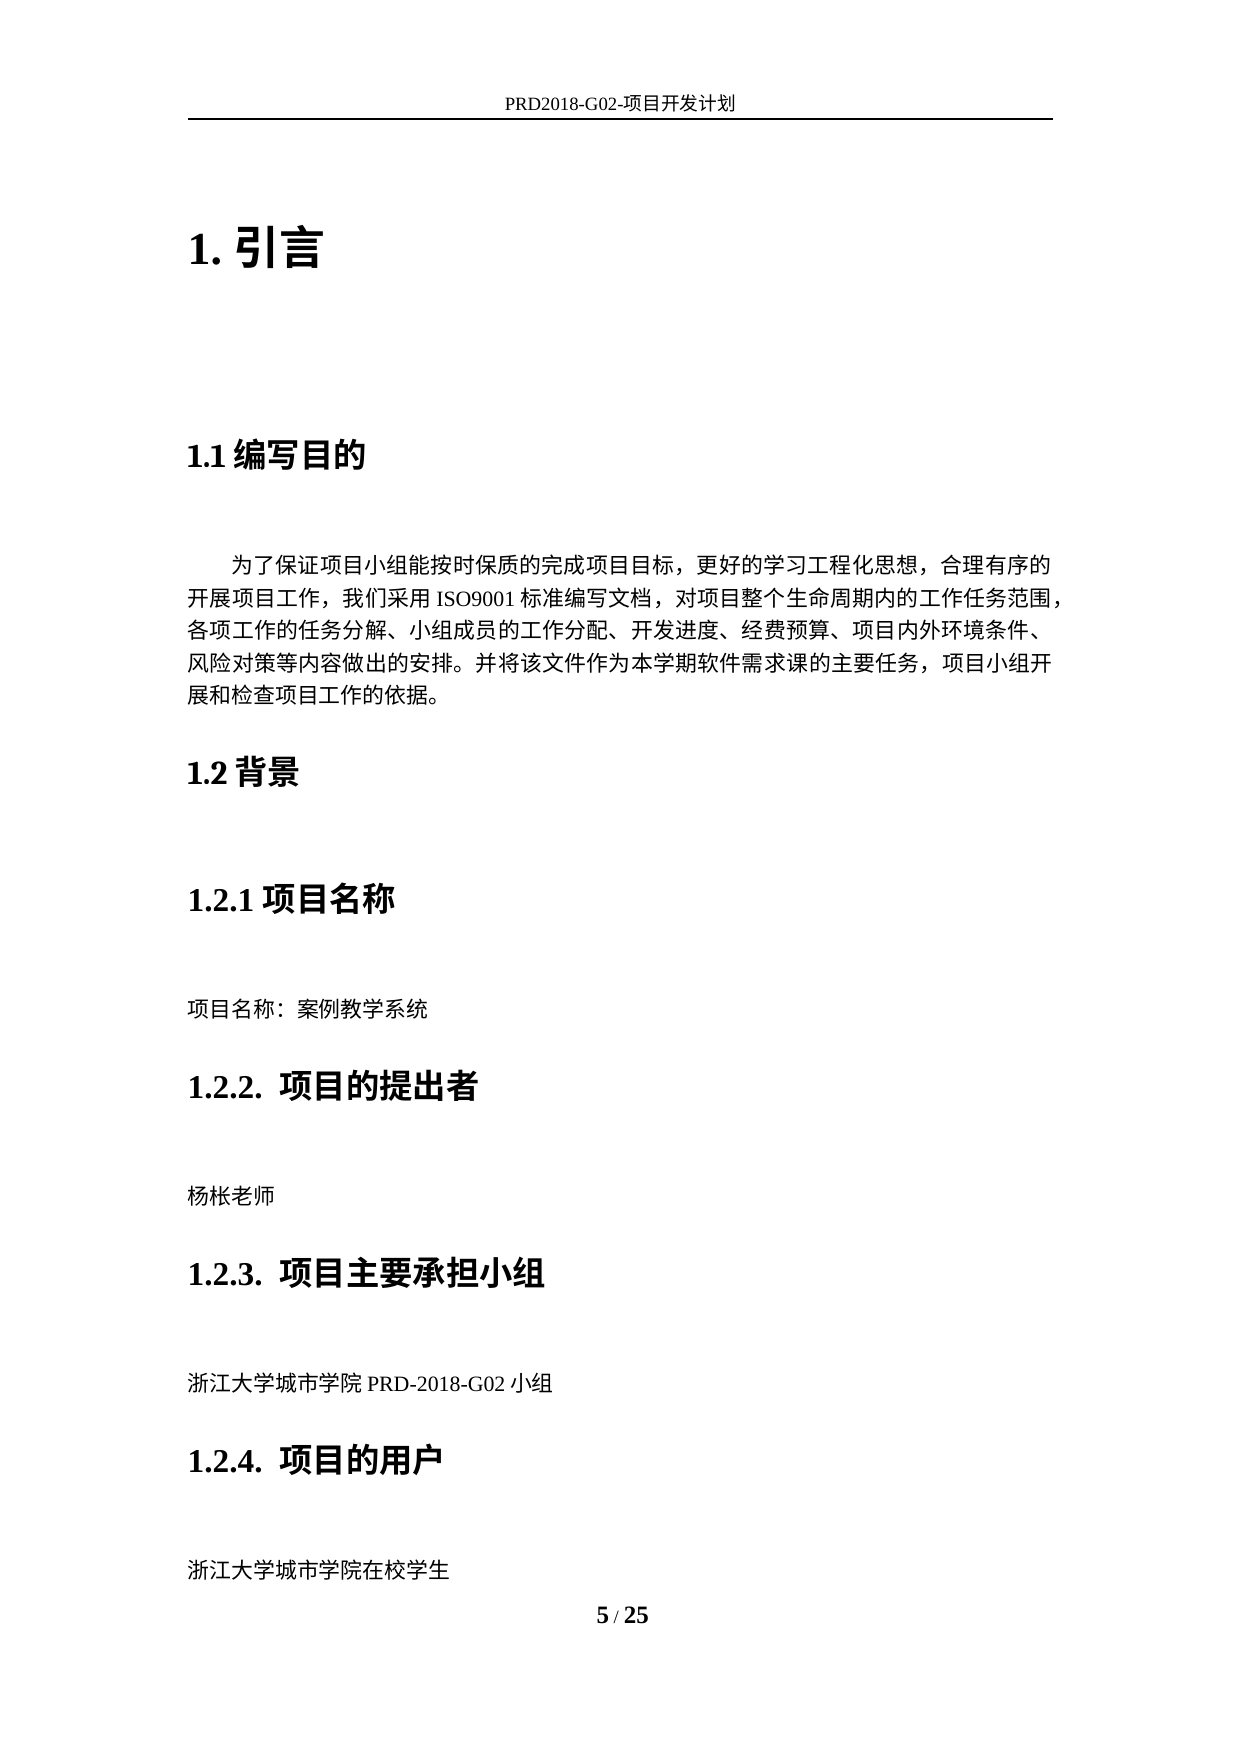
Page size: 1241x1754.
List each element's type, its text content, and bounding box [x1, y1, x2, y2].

text 为了保证项目小组能按时保质的完成项目目标，更好的学习工程化思想，合理有序的开展项目工作，我们采用ISO9001标准编写文档，对项目整个生命周期内的工作任务范围，各项工作的任务分解、小组成员的工作分配、开发进度、经费预算、项目内外环境条件、风险对策等内容做出的安排。并将该文件作为本学期软件需求课的主要任务，项目小组开展和检查项目工作的依据。 [187, 548, 1053, 711]
subtitle 1.2.4. 项目的用户 [187, 1425, 1053, 1490]
subtitle 1.1 编写目的 [187, 421, 1053, 486]
subtitle 1.2.3. 项目主要承担小组 [187, 1238, 1053, 1303]
text 杨枨老师 [187, 1179, 1053, 1211]
text 浙江大学城市学院PRD-2018-G02小组 [187, 1366, 1053, 1398]
subtitle 1.2.1 项目名称 [187, 865, 1053, 930]
text 浙江大学城市学院在校学生 [187, 1552, 1053, 1585]
subtitle 1.2.2. 项目的提出者 [187, 1052, 1053, 1117]
text 项目名称：案例教学系统 [187, 992, 1053, 1024]
subtitle 1.2背景 [187, 738, 1053, 803]
subtitle 1. 引言 [187, 196, 1053, 293]
